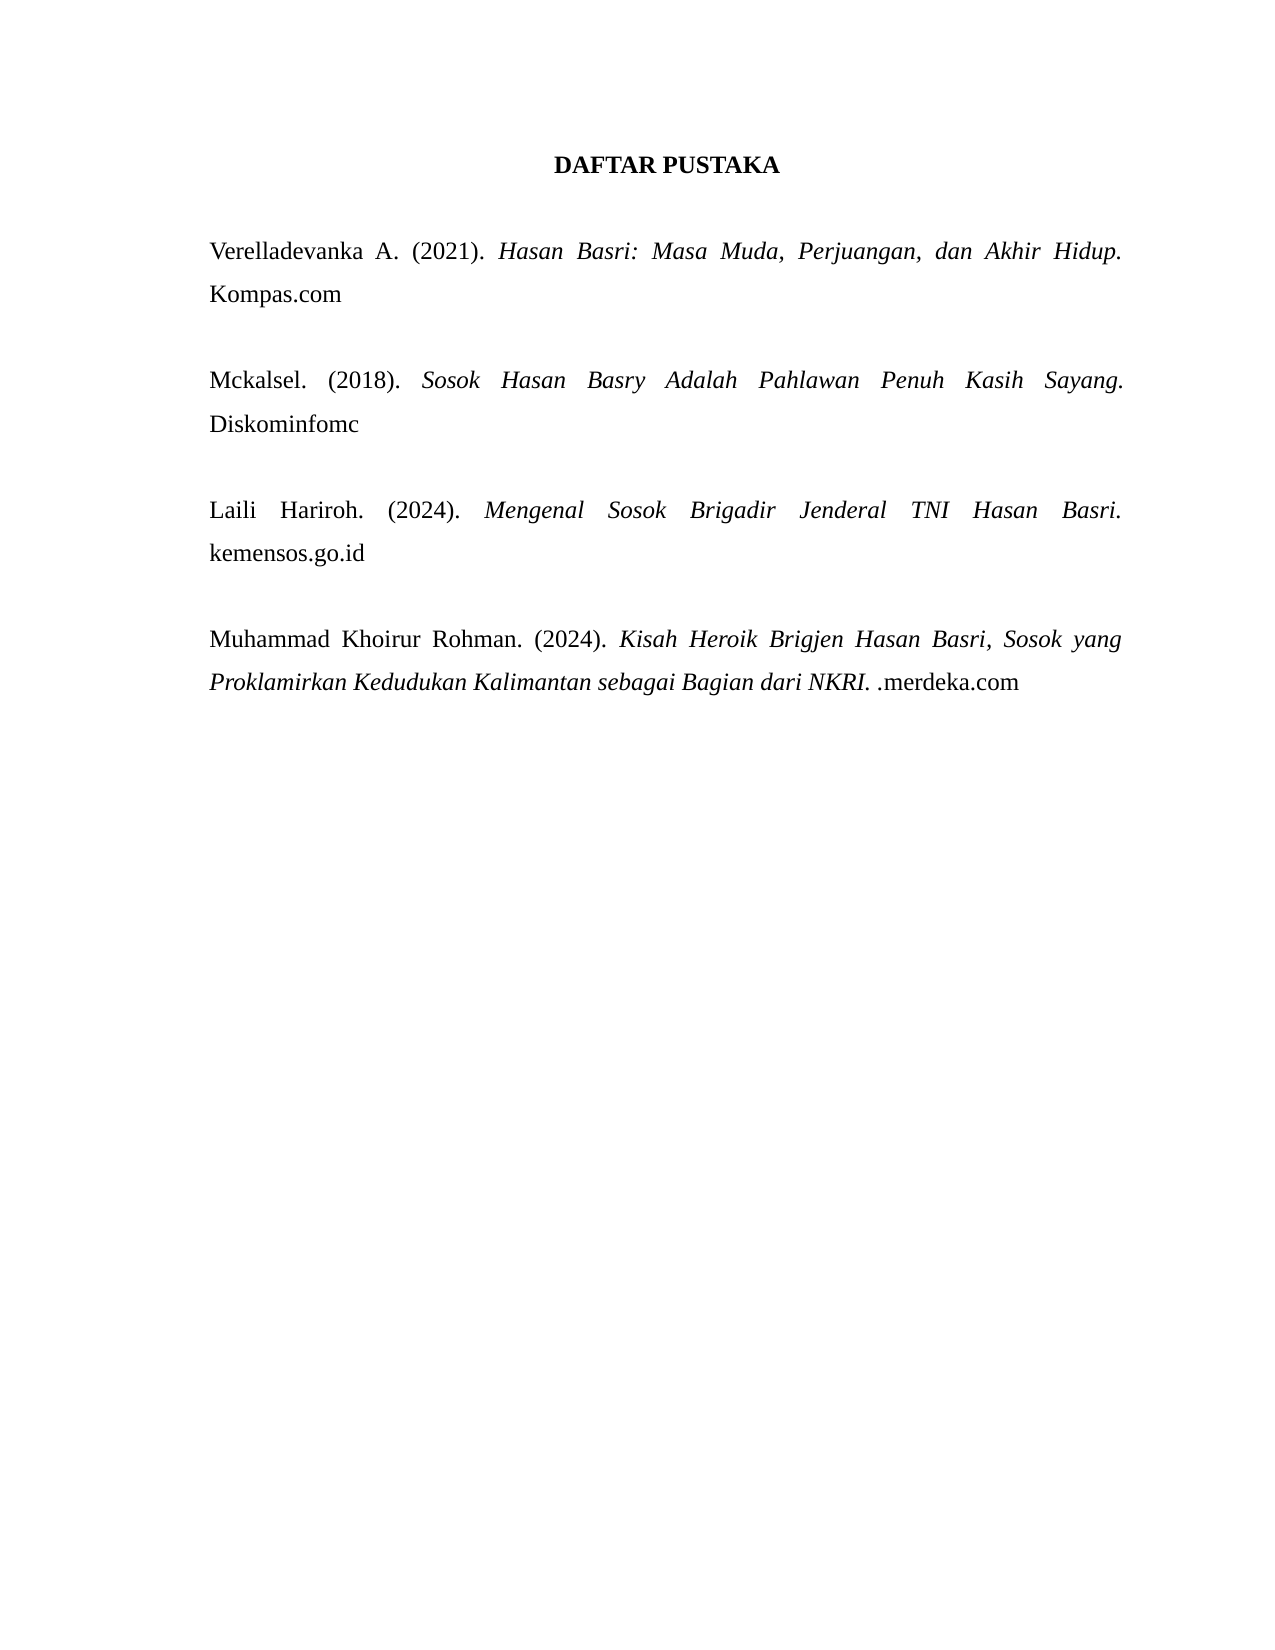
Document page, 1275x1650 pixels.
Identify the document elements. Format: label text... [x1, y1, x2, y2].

list Verelladevanka A. (2021). Hasan Basri: Masa Muda, Perjuangan, dan Akhir Hidup. Kompas.com [209, 236, 1125, 308]
list Laili Hariroh. (2024). Mengenal Sosok Brigadir Jenderal TNI Hasan Basri. kemensos.go.id [209, 495, 1125, 567]
list Muhammad Khoirur Rohman. (2024). Kisah Heroik Brigjen Hasan Basri, Sosok yang Proklamirkan Kedudukan Kalimantan sebagai Bagian dari NKRI. .merdeka.com [209, 624, 1125, 696]
list Mckalsel. (2018). Sosok Hasan Basry Adalah Pahlawan Penuh Kasih Sayang. Diskominfomc [209, 366, 1125, 437]
list DAFTAR PUSTAKA [209, 150, 1125, 179]
